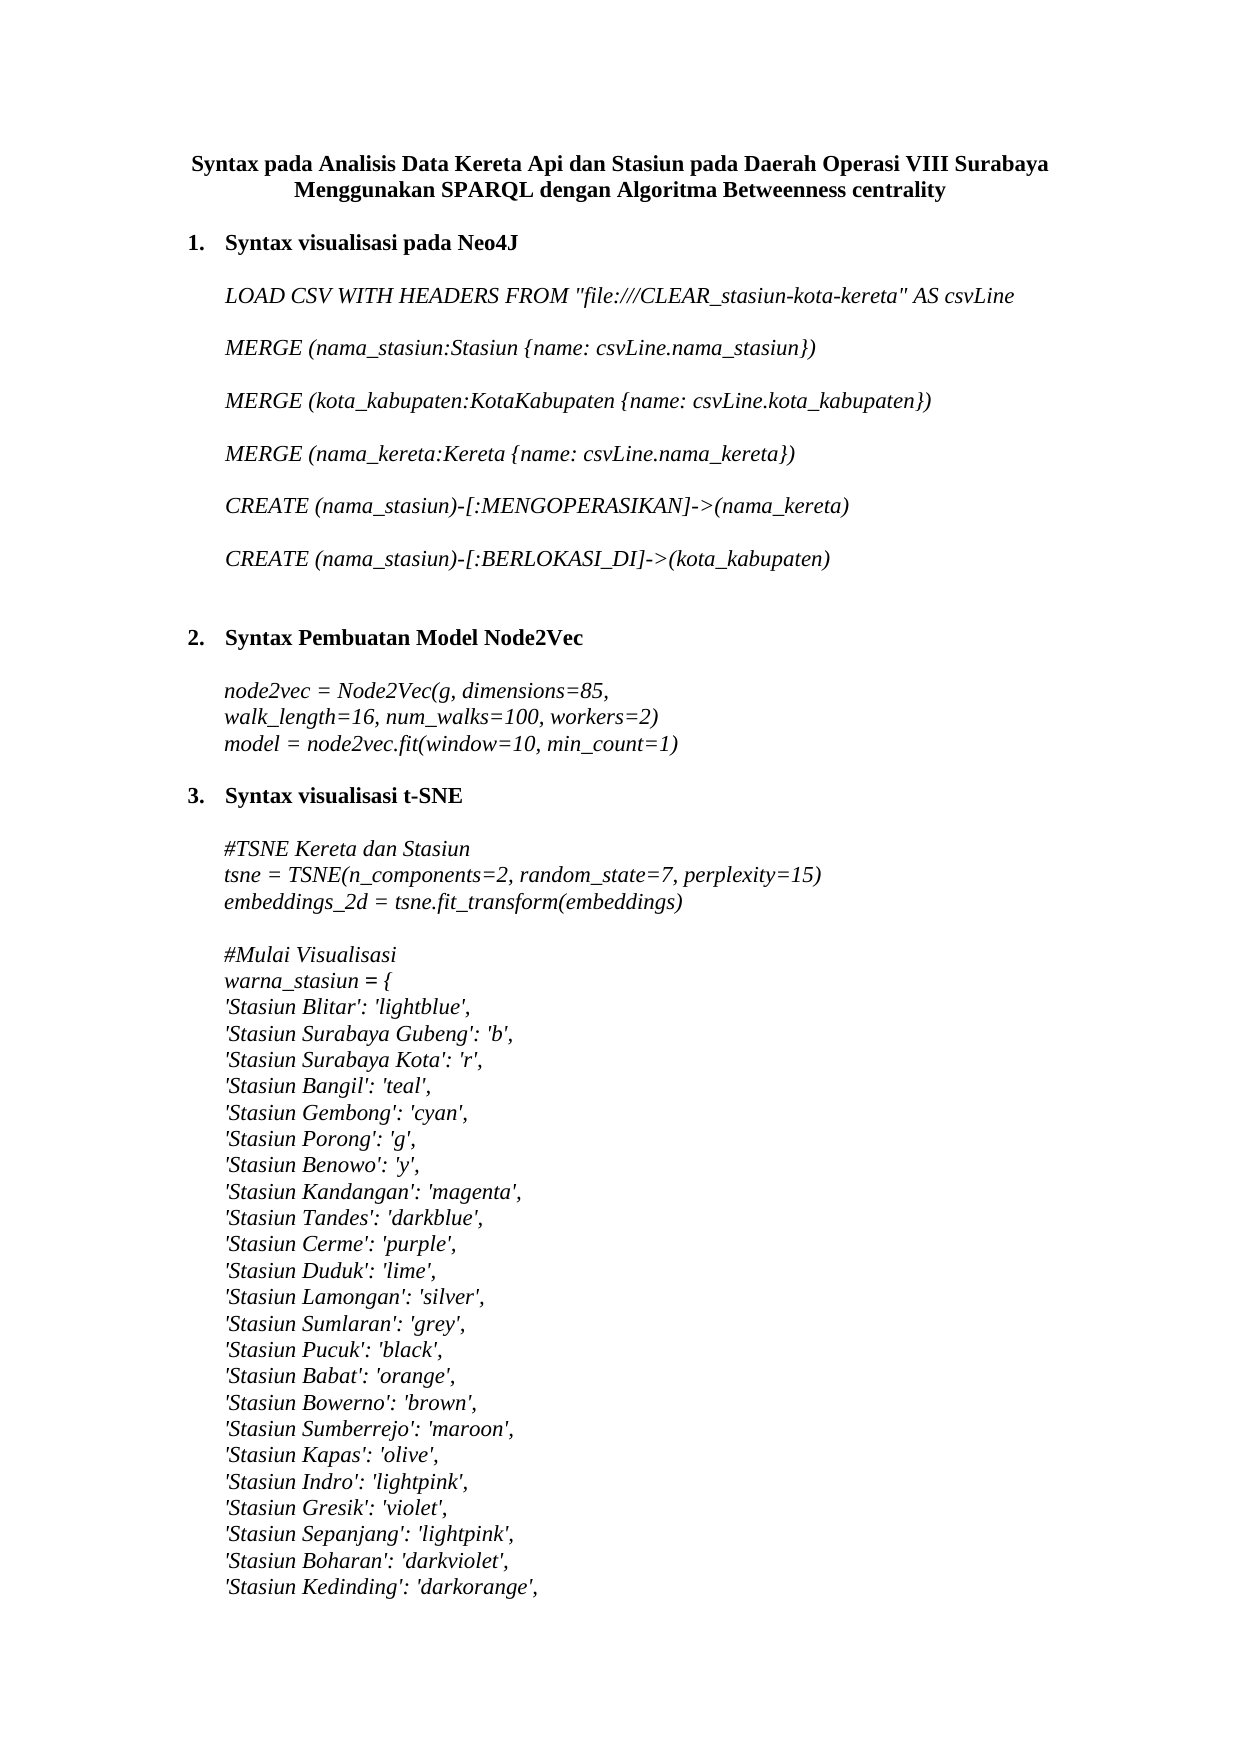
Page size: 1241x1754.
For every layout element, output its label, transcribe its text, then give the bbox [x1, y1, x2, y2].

text 'Stasiun Surabaya Kota': 'r', [224, 1046, 1090, 1072]
text 'Stasiun Sumlaran': 'grey', [224, 1309, 1090, 1336]
text tsne = TSNE(n_components=2, random_state=7, perplexity=15) [224, 862, 1090, 888]
text 'Stasiun Surabaya Gubeng': 'b', [224, 1020, 1090, 1046]
text Syntax pada Analisis Data Kereta Api dan Stasiun pada Daerah Operasi VIII Surabaya Menggunakan SPARQL dengan Algoritma Betweenness centrality [150, 150, 1090, 203]
list Syntax visualisasi t-SNE [187, 782, 1090, 809]
text node2vec = Node2Vec(g, dimensions=85, [224, 677, 1090, 703]
text 'Stasiun Babat': 'orange', [224, 1362, 1090, 1389]
list MERGE (nama_stasiun:Stasiun {name: csvLine.nama_stasiun}) [225, 334, 1090, 361]
text 'Stasiun Pucuk': 'black', [224, 1336, 1090, 1362]
text 'Stasiun Sepanjang': 'lightpink', [224, 1520, 1090, 1547]
text 'Stasiun Indro': 'lightpink', [224, 1468, 1090, 1494]
text 'Stasiun Tandes': 'darkblue', [224, 1204, 1090, 1231]
text 'Stasiun Kandangan': 'magenta', [224, 1178, 1090, 1204]
list MERGE (nama_kereta:Kereta {name: csvLine.nama_kereta}) [225, 440, 1090, 466]
text 'Stasiun Cerme': 'purple', [224, 1231, 1090, 1257]
text warna_stasiun = { [224, 967, 1090, 993]
text 'Stasiun Duduk': 'lime', [224, 1257, 1090, 1283]
text 'Stasiun Porong': 'g', [224, 1125, 1090, 1151]
text #Mulai Visualisasi [224, 941, 1090, 967]
text 'Stasiun Blitar': 'lightblue', [224, 993, 1090, 1020]
text 'Stasiun Kedinding': 'darkorange', [224, 1573, 1090, 1599]
list CREATE (nama_stasiun)-[:BERLOKASI_DI]->(kota_kabupaten) [225, 545, 1090, 572]
text 'Stasiun Boharan': 'darkviolet', [224, 1547, 1090, 1573]
list MERGE (kota_kabupaten:KotaKabupaten {name: csvLine.kota_kabupaten}) [225, 387, 1090, 413]
text 'Stasiun Sumberrejo': 'maroon', [224, 1415, 1090, 1441]
list Syntax visualisasi pada Neo4J [187, 229, 1090, 255]
text embeddings_2d = tsne.fit_transform(embeddings) [224, 888, 1090, 914]
text 'Stasiun Gembong': 'cyan', [224, 1099, 1090, 1125]
list CREATE (nama_stasiun)-[:MENGOPERASIKAN]->(nama_kereta) [225, 493, 1090, 519]
text 'Stasiun Lamongan': 'silver', [224, 1283, 1090, 1309]
list Syntax Pembuatan Model Node2Vec [187, 624, 1090, 651]
list LOAD CSV WITH HEADERS FROM "file:///CLEAR_stasiun-kota-kereta" AS csvLine [225, 282, 1090, 308]
text walk_length=16, num_walks=100, workers=2) [224, 703, 1090, 730]
text 'Stasiun Benowo': 'y', [224, 1151, 1090, 1178]
text #TSNE Kereta dan Stasiun [224, 835, 1090, 862]
text 'Stasiun Gresik': 'violet', [224, 1494, 1090, 1520]
text model = node2vec.fit(window=10, min_count=1) [224, 730, 1090, 756]
text 'Stasiun Kapas': 'olive', [224, 1441, 1090, 1468]
text 'Stasiun Bowerno': 'brown', [224, 1389, 1090, 1415]
text 'Stasiun Bangil': 'teal', [224, 1072, 1090, 1099]
